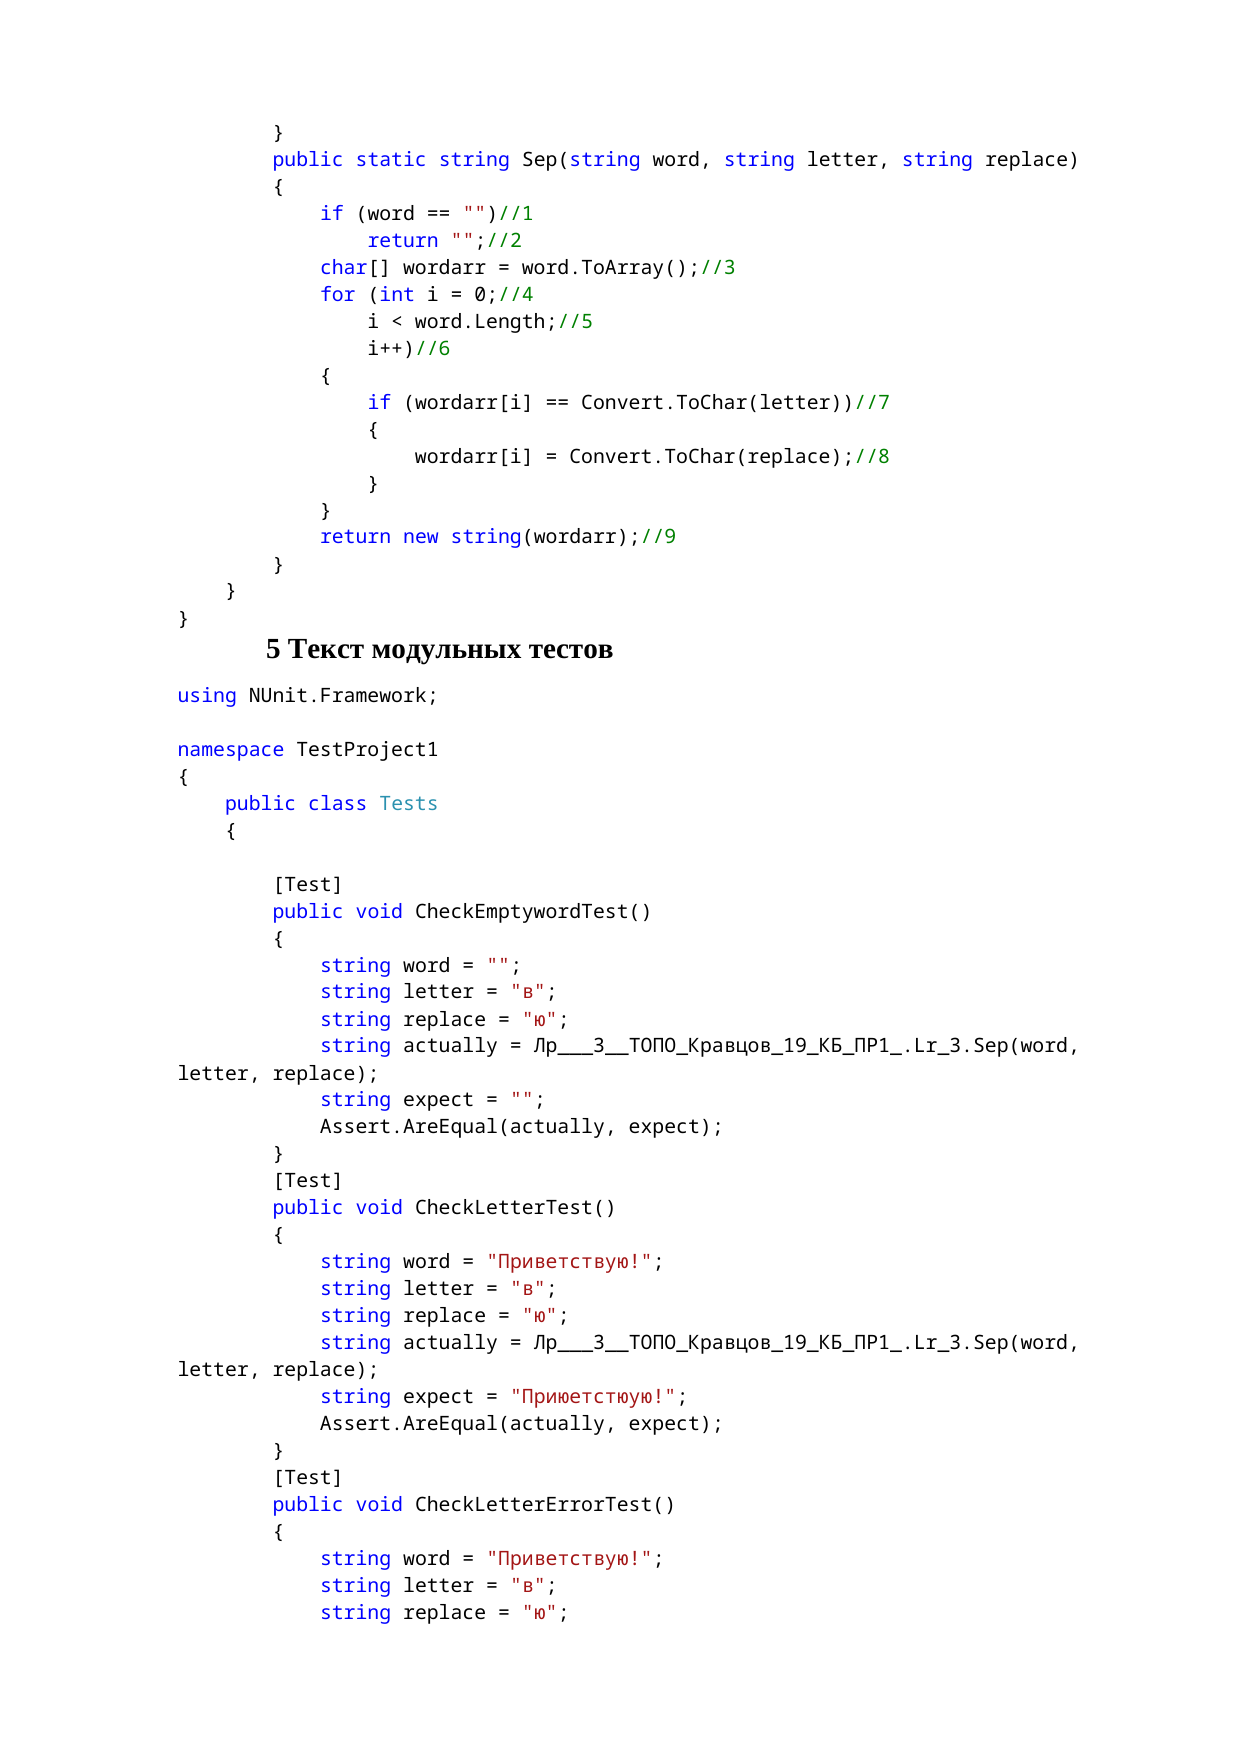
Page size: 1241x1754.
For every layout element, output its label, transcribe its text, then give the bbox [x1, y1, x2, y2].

text string expect = "Приюетстюую!"; [177, 1382, 1152, 1409]
text return new string(wordarr);//9 [177, 523, 1152, 550]
text using NUnit.Framework; [177, 681, 1152, 708]
text string replace = "ю"; [177, 1005, 1152, 1032]
text [Test] [177, 1463, 1152, 1490]
text { [177, 415, 1152, 442]
text char[] wordarr = word.ToArray();//3 [177, 253, 1152, 280]
text namespace TestProject1 [177, 735, 1152, 762]
text } [177, 550, 1152, 577]
text } [177, 469, 1152, 496]
text Assert.AreEqual(actually, expect); [177, 1409, 1152, 1436]
text string letter = "в"; [177, 978, 1152, 1005]
text { [177, 361, 1152, 388]
text public void CheckEmptywordTest() [177, 897, 1152, 924]
text } [177, 577, 1152, 604]
text { [177, 924, 1152, 951]
text public void CheckLetterErrorTest() [177, 1490, 1152, 1517]
text string letter = "в"; [177, 1571, 1152, 1598]
text if (wordarr[i] == Convert.ToChar(letter))//7 [177, 388, 1152, 415]
text } [177, 496, 1152, 523]
text return "";//2 [177, 226, 1152, 253]
text { [177, 816, 1152, 843]
text [Test] [177, 870, 1152, 897]
text i++)//6 [177, 334, 1152, 361]
text } [177, 118, 1152, 145]
text string actually = Лр___3__ТОПО_Кравцов_19_КБ_ПР1_.Lr_3.Sep(word, letter, replace); [177, 1032, 1152, 1086]
text 5 Текст модульных тестов [177, 631, 1152, 664]
text string expect = ""; [177, 1086, 1152, 1113]
text public void CheckLetterTest() [177, 1194, 1152, 1221]
text } [177, 1436, 1152, 1463]
text if (word == "")//1 [177, 199, 1152, 226]
text public static string Sep(string word, string letter, string replace) [177, 145, 1152, 172]
text string replace = "ю"; [177, 1598, 1152, 1625]
text } [177, 604, 1152, 631]
text for (int i = 0;//4 [177, 280, 1152, 307]
text { [177, 1517, 1152, 1544]
text } [177, 1140, 1152, 1167]
text [Test] [177, 1167, 1152, 1194]
text string word = ""; [177, 951, 1152, 978]
text public class Tests [177, 789, 1152, 816]
text Assert.AreEqual(actually, expect); [177, 1113, 1152, 1140]
text i < word.Length;//5 [177, 307, 1152, 334]
text string word = "Приветствую!"; [177, 1544, 1152, 1571]
text string letter = "в"; [177, 1274, 1152, 1302]
text { [177, 762, 1152, 789]
text string replace = "ю"; [177, 1302, 1152, 1328]
text string actually = Лр___3__ТОПО_Кравцов_19_КБ_ПР1_.Lr_3.Sep(word, letter, replace); [177, 1328, 1152, 1382]
text wordarr[i] = Convert.ToChar(replace);//8 [177, 442, 1152, 469]
text { [177, 1221, 1152, 1248]
text { [177, 172, 1152, 199]
text string word = "Приветствую!"; [177, 1248, 1152, 1274]
